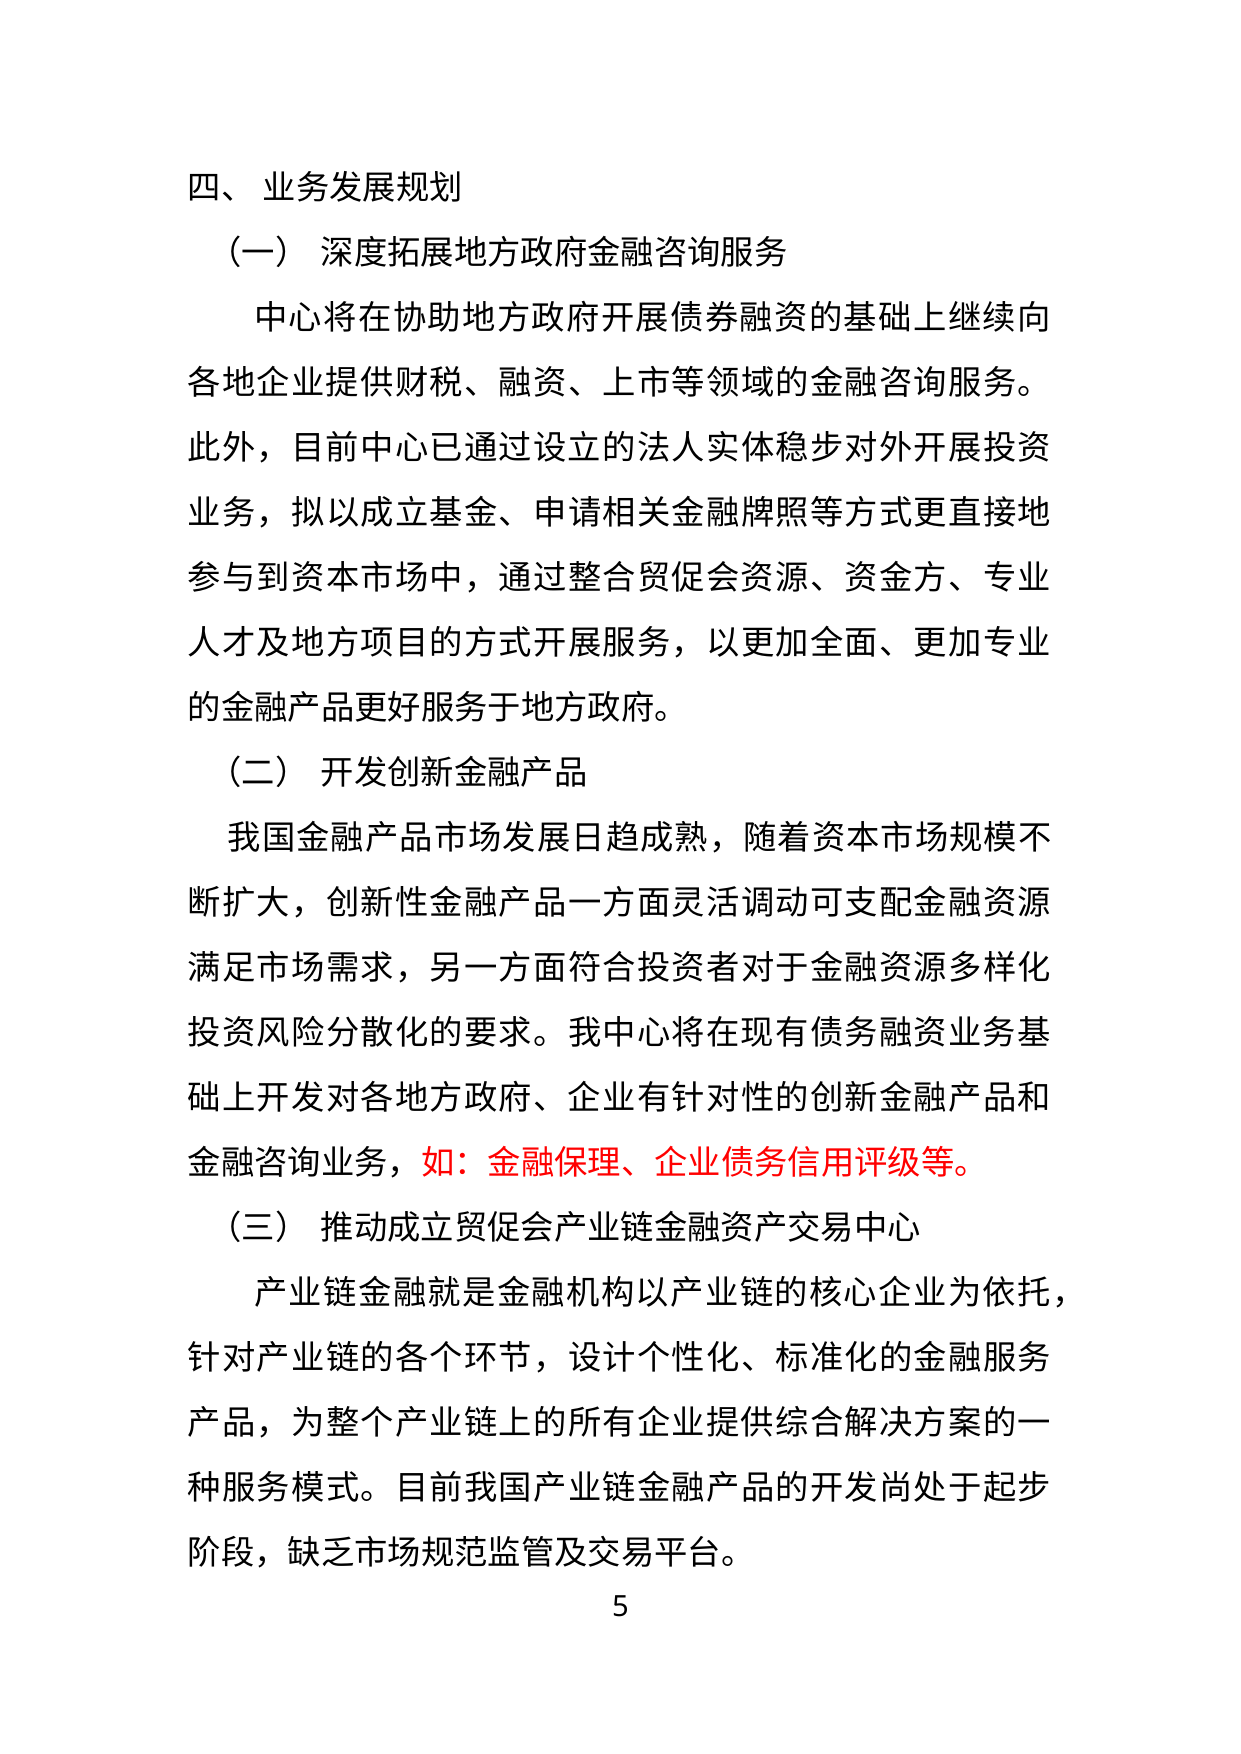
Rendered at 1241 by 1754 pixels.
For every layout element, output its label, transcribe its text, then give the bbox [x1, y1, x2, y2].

text 产业链金融就是金融机构以产业链的核心企业为依托，针对产业链的各个环节，设计个性化、标准化的金融服务产品，为整个产业链上的所有企业提供综合解决方案的一种服务模式。目前我国产业链金融产品的开发尚处于起步阶段，缺乏市场规范监管及交易平台。 [187, 1258, 1053, 1583]
list 推动成立贸促会产业链金融资产交易中心 [208, 1193, 1053, 1258]
list 深度拓展地方政府金融咨询服务 [208, 218, 1053, 283]
list 业务发展规划 [187, 153, 1053, 218]
list 开发创新金融产品 [208, 738, 1053, 803]
text 中心将在协助地方政府开展债券融资的基础上继续向各地企业提供财税、融资、上市等领域的金融咨询服务。此外，目前中心已通过设立的法人实体稳步对外开展投资业务，拟以成立基金、申请相关金融牌照等方式更直接地参与到资本市场中，通过整合贸促会资源、资金方、专业人才及地方项目的方式开展服务，以更加全面、更加专业的金融产品更好服务于地方政府。 [187, 283, 1053, 738]
text 我国金融产品市场发展日趋成熟，随着资本市场规模不断扩大，创新性金融产品一方面灵活调动可支配金融资源，满足市场需求，另一方面符合投资者对于金融资源多样化、投资风险分散化的要求。我中心将在现有债务融资业务基础上开发对各地方政府、企业有针对性的创新金融产品和金融咨询业务，如：金融保理、企业债务信用评级等。 [187, 803, 1053, 1193]
